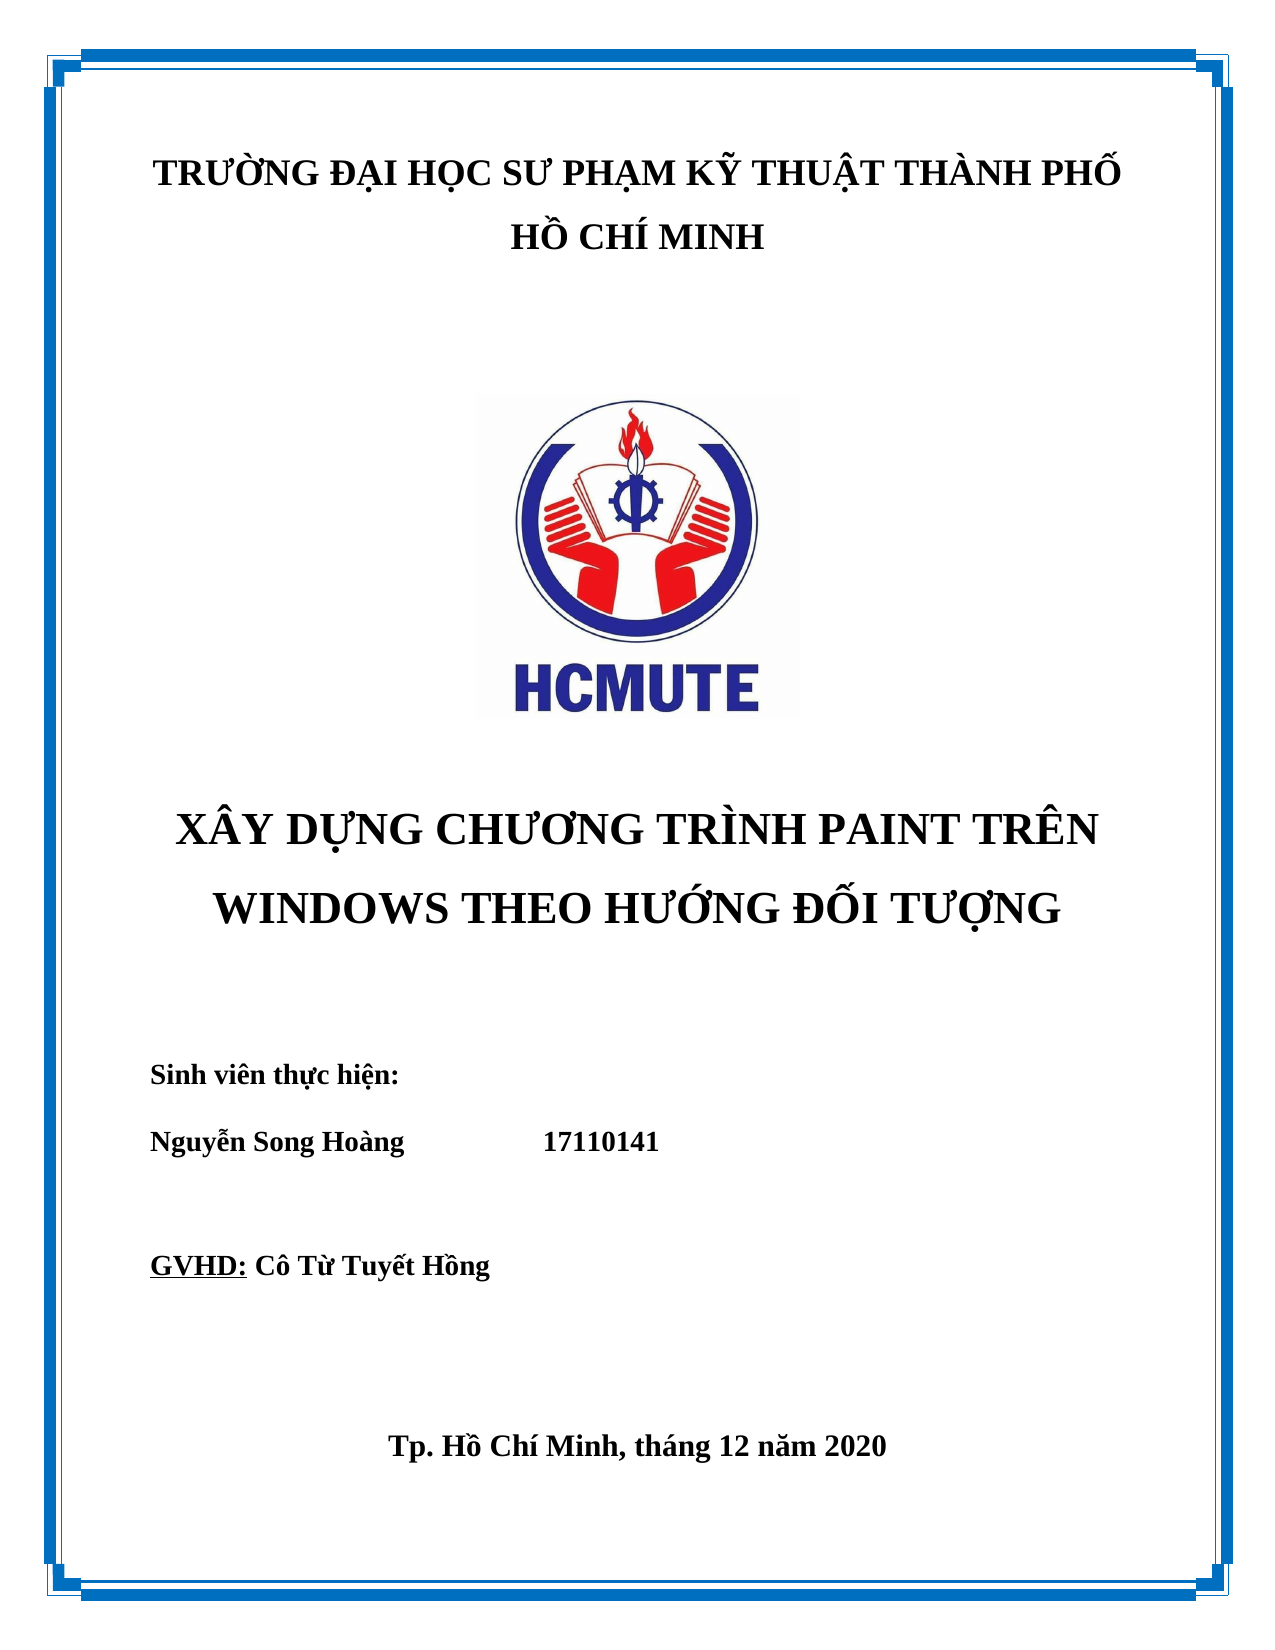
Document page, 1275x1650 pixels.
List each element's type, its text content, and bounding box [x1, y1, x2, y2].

text Sinh viên thực hiện: [150, 1057, 1125, 1091]
text XÂY DỰNG CHƯƠNG TRÌNH PAINT TRÊN WINDOWS THEO HƯỚNG ĐỐI TƯỢNG [150, 801, 1125, 933]
text TRƯỜNG ĐẠI HỌC SƯ PHẠM KỸ THUẬT THÀNH PHỐ HỒ CHÍ MINH [150, 150, 1125, 258]
text Tp. Hồ Chí Minh, tháng 12 năm 2020 [150, 1427, 1125, 1463]
picture [435, 353, 841, 759]
text GVHD: Cô Từ Tuyết Hồng [150, 1248, 1125, 1281]
text Nguyễn Song Hoàng 17110141 [150, 1124, 1125, 1158]
